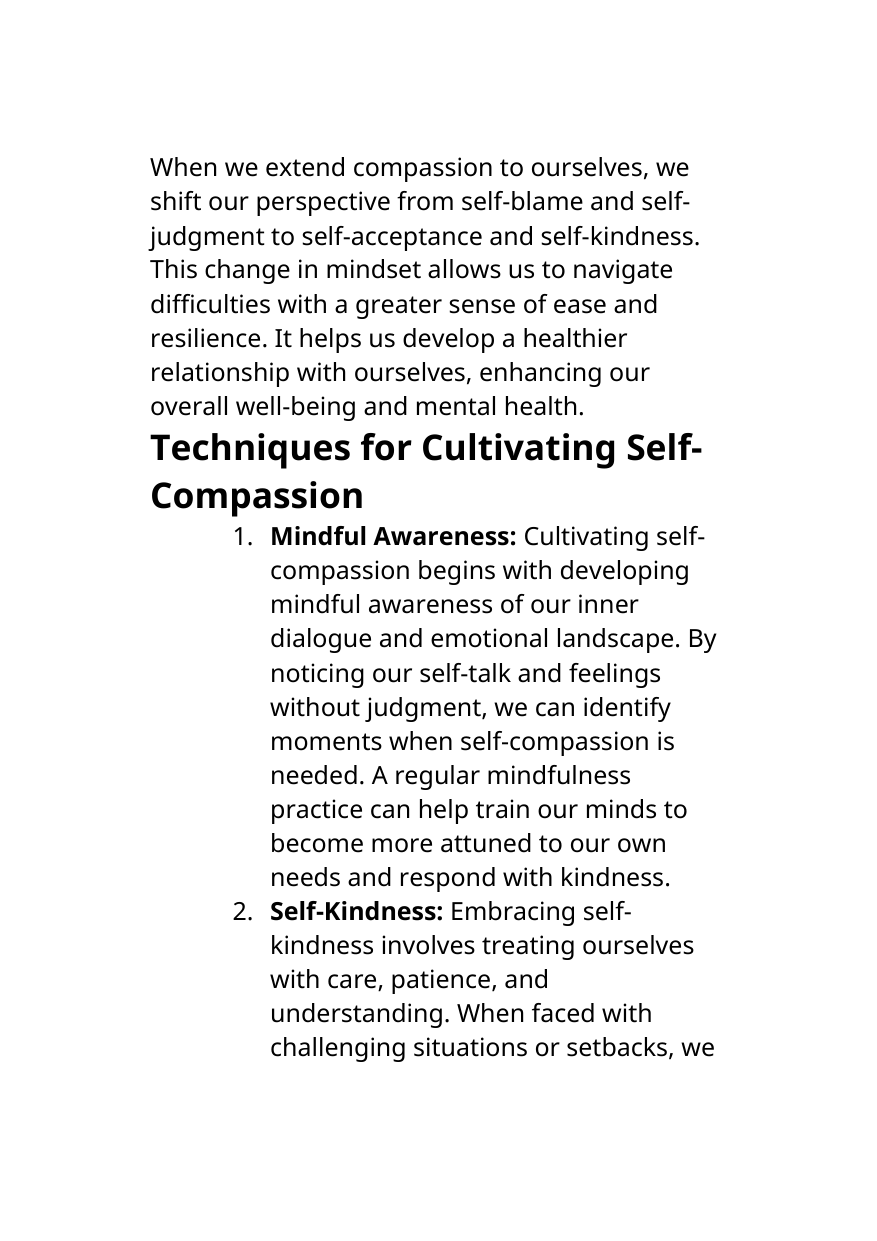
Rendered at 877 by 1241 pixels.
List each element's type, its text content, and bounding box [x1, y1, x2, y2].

text When we extend compassion to ourselves, we shift our perspective from self-blame and self-judgment to self-acceptance and self-kindness. This change in mindset allows us to navigate difficulties with a greater sense of ease and resilience. It helps us develop a healthier relationship with ourselves, enhancing our overall well-being and mental health. [150, 150, 727, 422]
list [232, 894, 727, 1064]
list Mindful Awareness: Cultivating self-compassion begins with developing mindful awareness of our inner dialogue and emotional landscape. By noticing our self-talk and feelings without judgment, we can identify moments when self-compassion is needed. A regular mindfulness practice can help train our minds to become more attuned to our own needs and respond with kindness. [232, 519, 727, 894]
subtitle Techniques for Cultivating Self-Compassion [150, 422, 727, 519]
